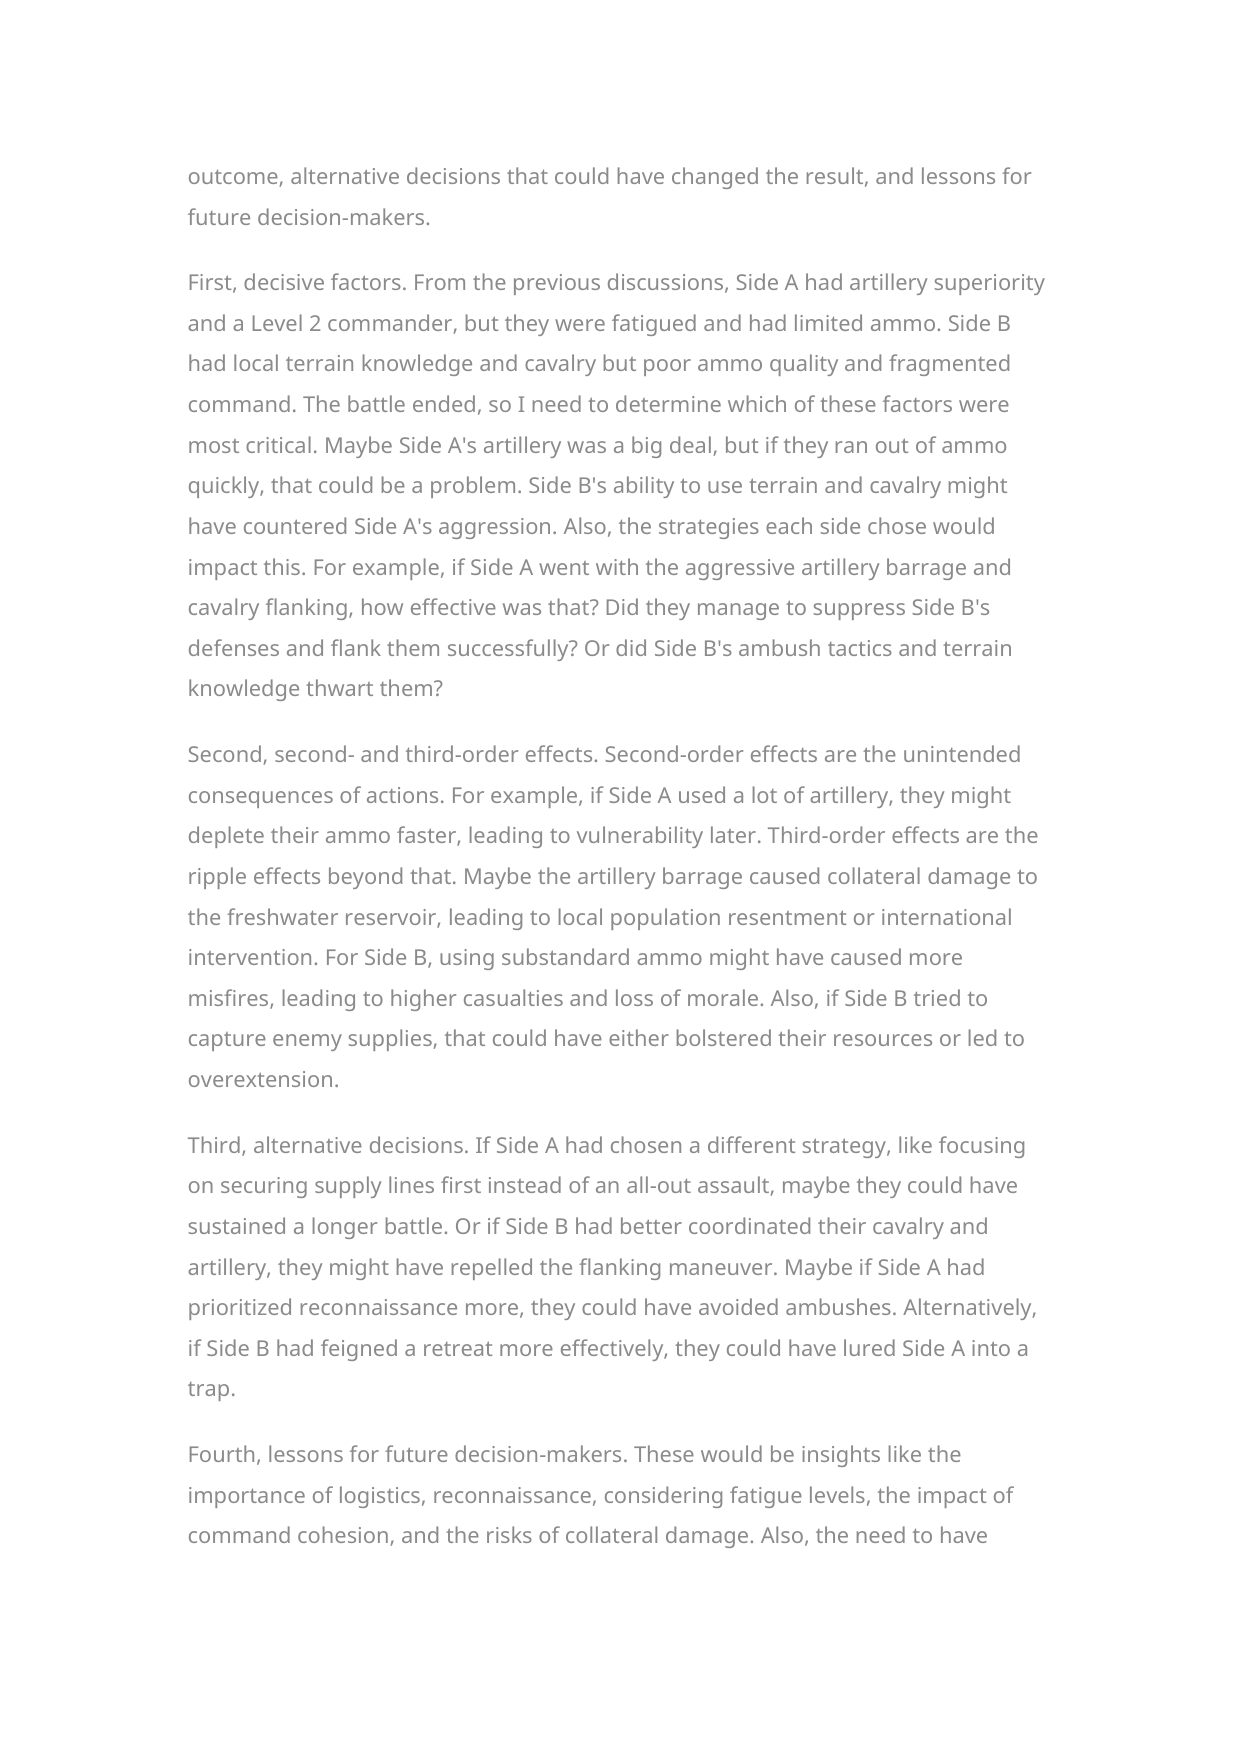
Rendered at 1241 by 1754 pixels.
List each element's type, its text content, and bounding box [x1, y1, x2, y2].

text Third, alternative decisions. If Side A had chosen a different strategy, like focusing on securing supply lines first instead of an all-out assault, maybe they could have sustained a longer battle. Or if Side B had better coordinated their cavalry and artillery, they might have repelled the flanking maneuver. Maybe if Side A had prioritized reconnaissance more, they could have avoided ambushes. Alternatively, if Side B had feigned a retreat more effectively, they could have lured Side A into a trap. [187, 1119, 1053, 1403]
text Second, second- and third-order effects. Second-order effects are the unintended consequences of actions. For example, if Side A used a lot of artillery, they might deplete their ammo faster, leading to vulnerability later. Third-order effects are the ripple effects beyond that. Maybe the artillery barrage caused collateral damage to the freshwater reservoir, leading to local population resentment or international intervention. For Side B, using substandard ammo might have caused more misfires, leading to higher casualties and loss of morale. Also, if Side B tried to capture enemy supplies, that could have either bolstered their resources or led to overextension. [187, 728, 1053, 1094]
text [187, 150, 1053, 231]
text First, decisive factors. From the previous discussions, Side A had artillery superiority and a Level 2 commander, but they were fatigued and had limited ammo. Side B had local terrain knowledge and cavalry but poor ammo quality and fragmented command. The battle ended, so I need to determine which of these factors were most critical. Maybe Side A's artillery was a big deal, but if they ran out of ammo quickly, that could be a problem. Side B's ability to use terrain and cavalry might have countered Side A's aggression. Also, the strategies each side chose would impact this. For example, if Side A went with the aggressive artillery barrage and cavalry flanking, how effective was that? Did they manage to suppress Side B's defenses and flank them successfully? Or did Side B's ambush tactics and terrain knowledge thwart them? [187, 256, 1053, 703]
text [187, 1428, 1053, 1550]
